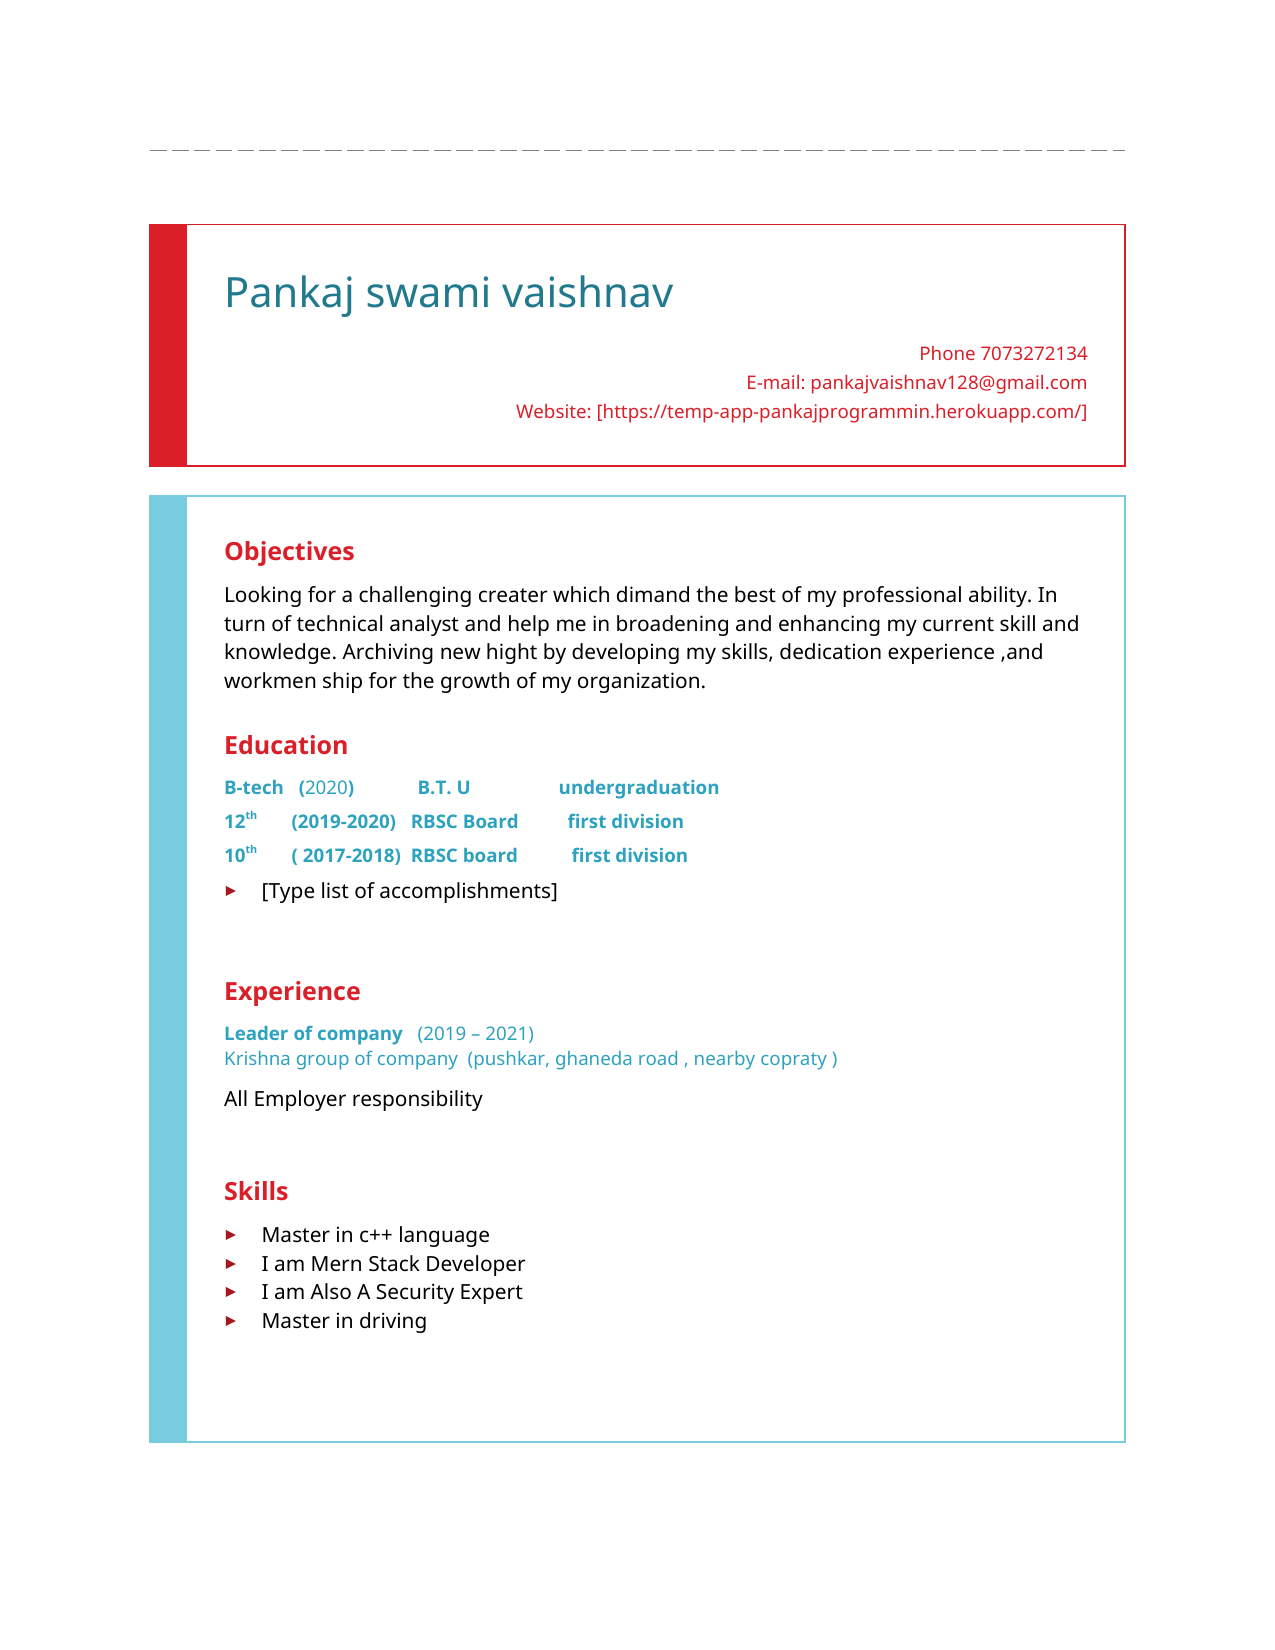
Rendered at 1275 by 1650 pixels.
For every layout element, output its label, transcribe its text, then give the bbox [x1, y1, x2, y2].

table_header [151, 497, 186, 1441]
table_header [150, 150, 1125, 195]
table_header Objectives Looking for a challenging creater which dimand the best of my professional ability. In turn of technical analyst and help me in broadening and enhancing my current skill and knowledge. Archiving new hight by developing my skills, dedication experience ,and workmen ship for the growth of my organization. Education B-tech (2020) B.T. U undergraduation 12th (2019-2020) RBSC Board first division 10th ( 2017-2018) RBSC board first division Experience Leader of company (2019 – 2021) Krishna group of company (pushkar, ghaneda road , nearby copraty ) All Employer responsibility Skills Master in c++ language I am Mern Stack Developer I am Also A Security Expert Master in driving [187, 497, 1124, 1441]
